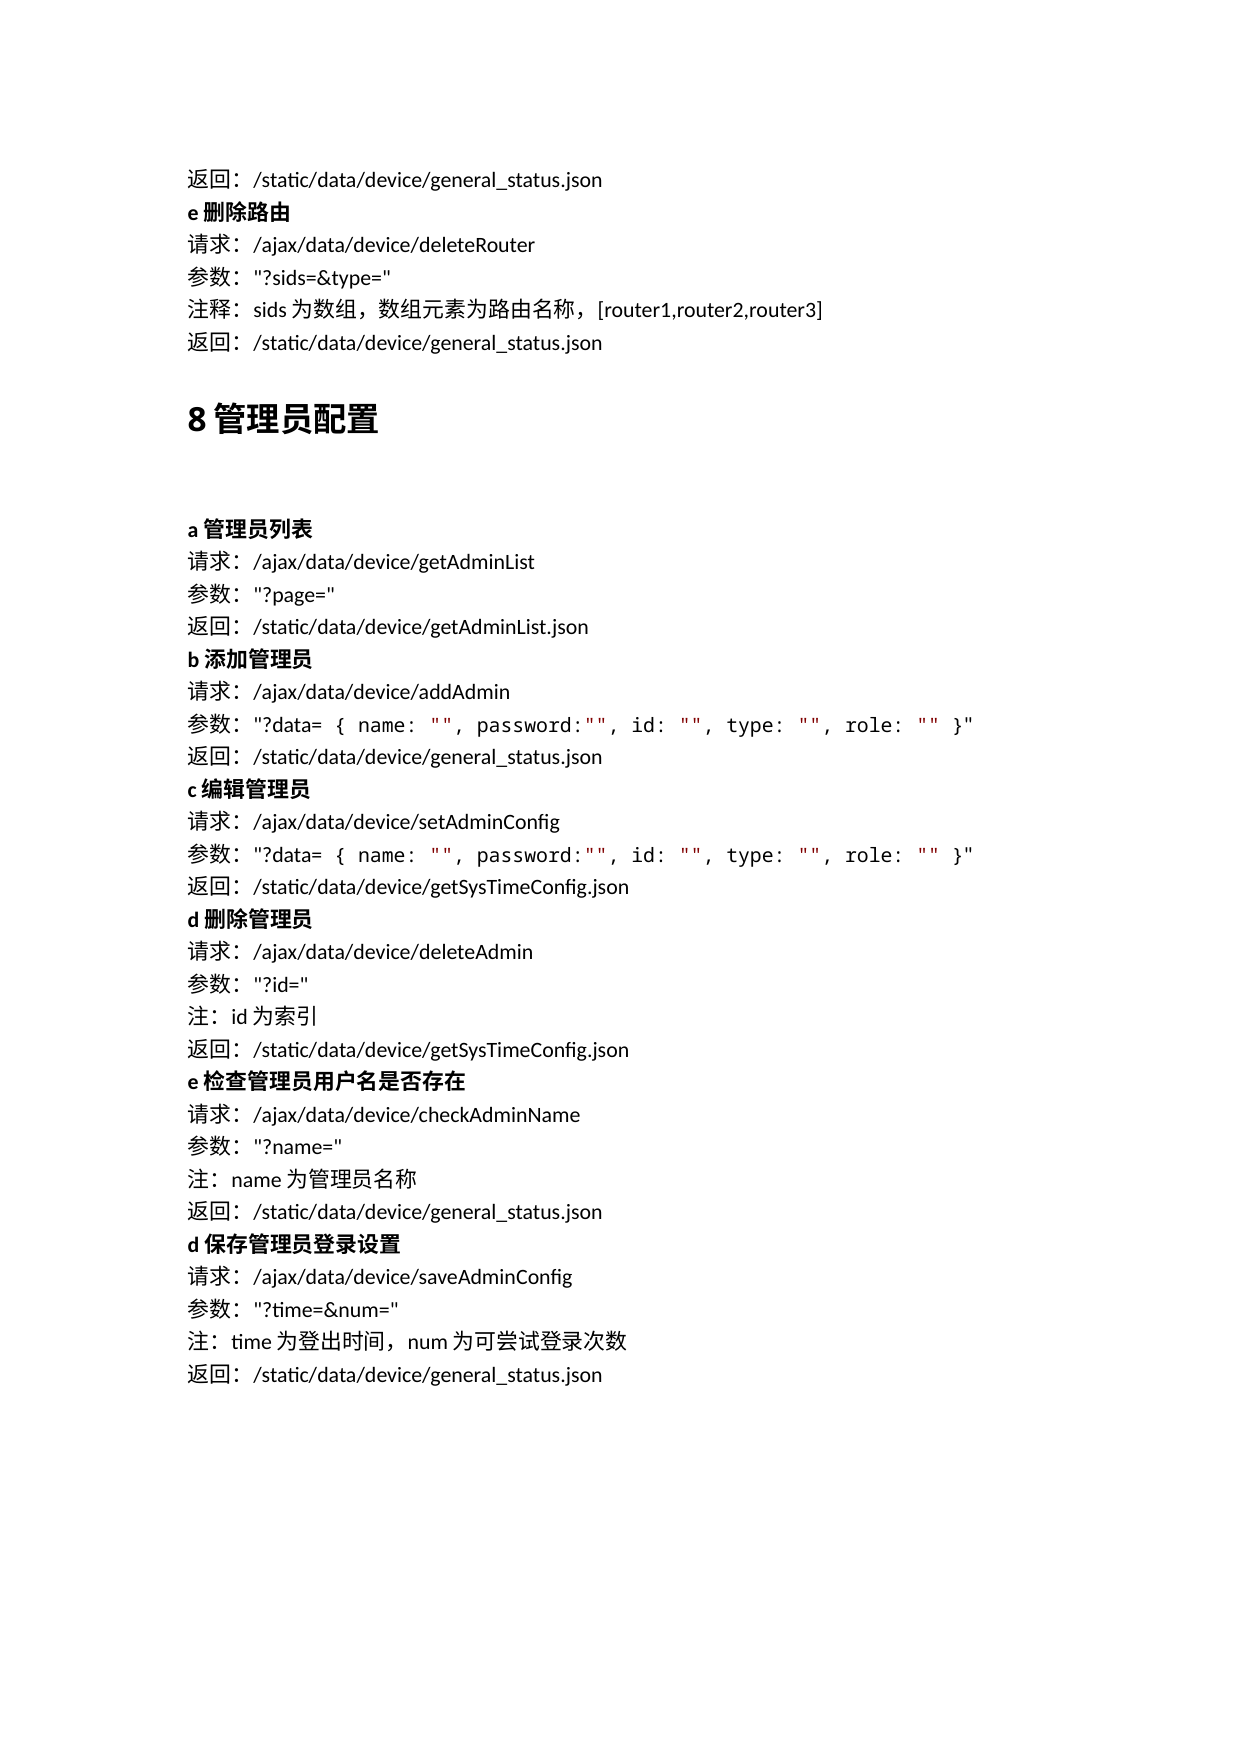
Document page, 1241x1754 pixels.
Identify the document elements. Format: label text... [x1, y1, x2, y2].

text 参数："?id=" [187, 966, 1053, 999]
text e 删除路由 [187, 194, 1053, 227]
text 参数："?data= { name: "", password:"", id: "", type: "", role: "" }" [187, 706, 1053, 739]
text 请求：/ajax/data/device/saveAdminConfig [187, 1259, 1053, 1291]
text 返回：/static/data/device/general_status.json [187, 739, 1053, 771]
text d 删除管理员 [187, 901, 1053, 934]
text 返回：/static/data/device/getSysTimeConfig.json [187, 1031, 1053, 1064]
text 请求：/ajax/data/device/addAdmin [187, 674, 1053, 706]
text 请求：/ajax/data/device/setAdminConfig [187, 804, 1053, 836]
text 注：name为管理员名称 [187, 1161, 1053, 1194]
text 返回：/static/data/device/general_status.json [187, 1356, 1053, 1389]
text 注：time为登出时间，num为可尝试登录次数 [187, 1324, 1053, 1356]
text 返回：/static/data/device/general_status.json [187, 162, 1053, 194]
text a 管理员列表 [187, 511, 1053, 544]
text 请求：/ajax/data/device/deleteAdmin [187, 934, 1053, 966]
text 返回：/static/data/device/general_status.json [187, 1194, 1053, 1226]
text 参数："?time=&num=" [187, 1291, 1053, 1324]
text 参数："?name=" [187, 1129, 1053, 1161]
text 返回：/static/data/device/getSysTimeConfig.json [187, 869, 1053, 901]
subtitle 8管理员配置 [187, 384, 1053, 449]
text 注释：sids为数组，数组元素为路由名称，[router1,router2,router3] [187, 292, 1053, 324]
text 参数："?page=" [187, 576, 1053, 609]
text 注：id为索引 [187, 999, 1053, 1031]
text 参数："?sids=&type=" [187, 259, 1053, 292]
text e 检查管理员用户名是否存在 [187, 1064, 1053, 1096]
text 请求：/ajax/data/device/checkAdminName [187, 1096, 1053, 1129]
text c 编辑管理员 [187, 771, 1053, 804]
text d 保存管理员登录设置 [187, 1226, 1053, 1259]
text 请求：/ajax/data/device/deleteRouter [187, 227, 1053, 259]
text b 添加管理员 [187, 641, 1053, 674]
text 返回：/static/data/device/getAdminList.json [187, 609, 1053, 641]
text 参数："?data= { name: "", password:"", id: "", type: "", role: "" }" [187, 836, 1053, 869]
text 返回：/static/data/device/general_status.json [187, 324, 1053, 357]
text 请求：/ajax/data/device/getAdminList [187, 544, 1053, 576]
